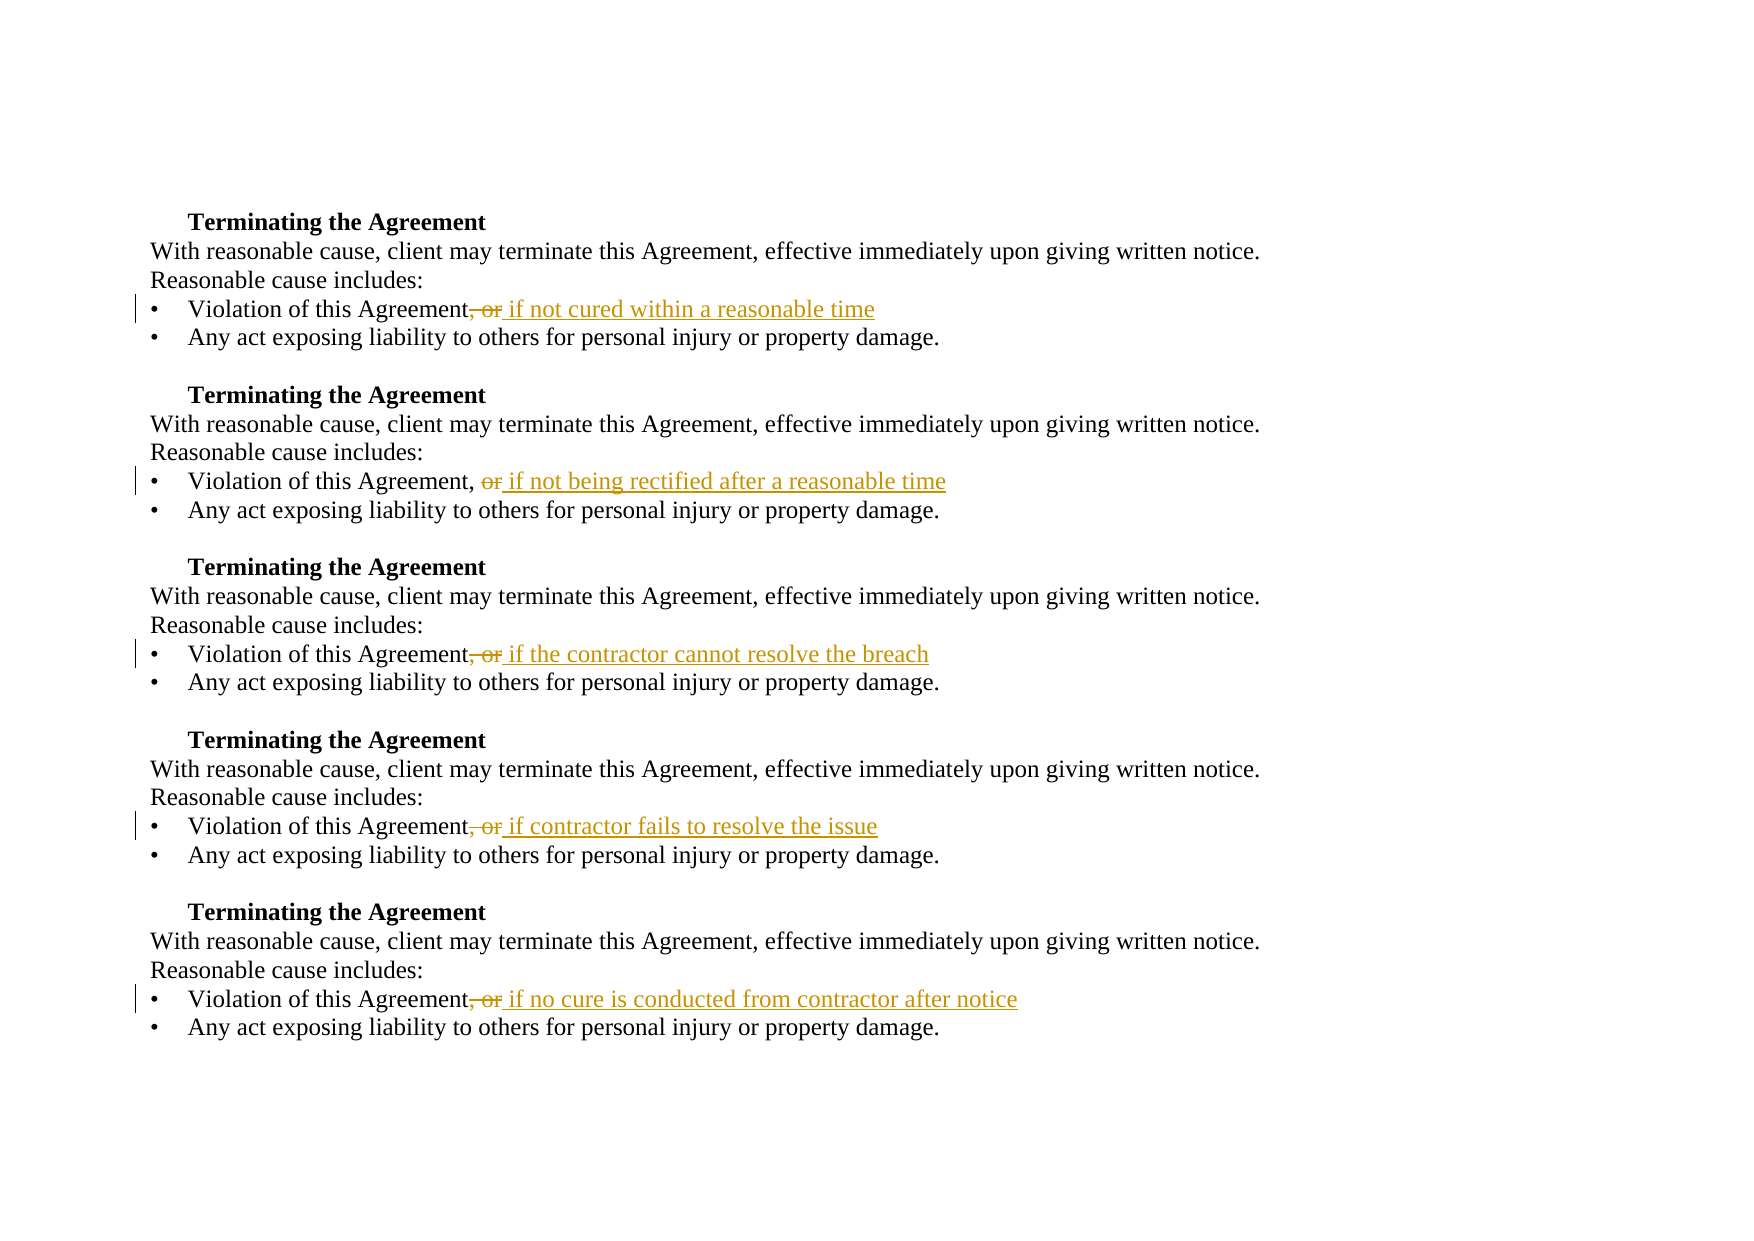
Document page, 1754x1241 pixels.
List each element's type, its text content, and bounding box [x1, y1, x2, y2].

text Reasonable cause includes: [150, 265, 1604, 294]
text • Any act exposing liability to others for personal injury or property damage. [150, 495, 1604, 524]
text • Any act exposing liability to others for personal injury or property damage. [150, 322, 1604, 351]
text • Violation of this Agreement, [150, 466, 1604, 495]
text With reasonable cause, client may terminate this Agreement, effective immediately upon giving written notice. [150, 754, 1604, 782]
text • Any act exposing liability to others for personal injury or property damage. [150, 840, 1604, 869]
text Terminating the Agreement [150, 380, 1604, 409]
text With reasonable cause, client may terminate this Agreement, effective immediately upon giving written notice. [150, 926, 1604, 955]
text • Violation of this Agreement [150, 984, 1604, 1012]
text With reasonable cause, client may terminate this Agreement, effective immediately upon giving written notice. [150, 581, 1604, 610]
text Terminating the Agreement [150, 897, 1604, 926]
text • Any act exposing liability to others for personal injury or property damage. [150, 1012, 1604, 1041]
text Reasonable cause includes: [150, 782, 1604, 811]
text • Any act exposing liability to others for personal injury or property damage. [150, 667, 1604, 696]
text Terminating the Agreement [150, 725, 1604, 754]
text Terminating the Agreement [150, 552, 1604, 581]
text With reasonable cause, client may terminate this Agreement, effective immediately upon giving written notice. [150, 409, 1604, 437]
text Reasonable cause includes: [150, 610, 1604, 639]
text Terminating the Agreement [150, 207, 1604, 236]
text With reasonable cause, client may terminate this Agreement, effective immediately upon giving written notice. [150, 236, 1604, 265]
text • Violation of this Agreement [150, 294, 1604, 322]
text Reasonable cause includes: [150, 437, 1604, 466]
text • Violation of this Agreement [150, 639, 1604, 667]
text • Violation of this Agreement [150, 811, 1604, 840]
text Reasonable cause includes: [150, 955, 1604, 984]
